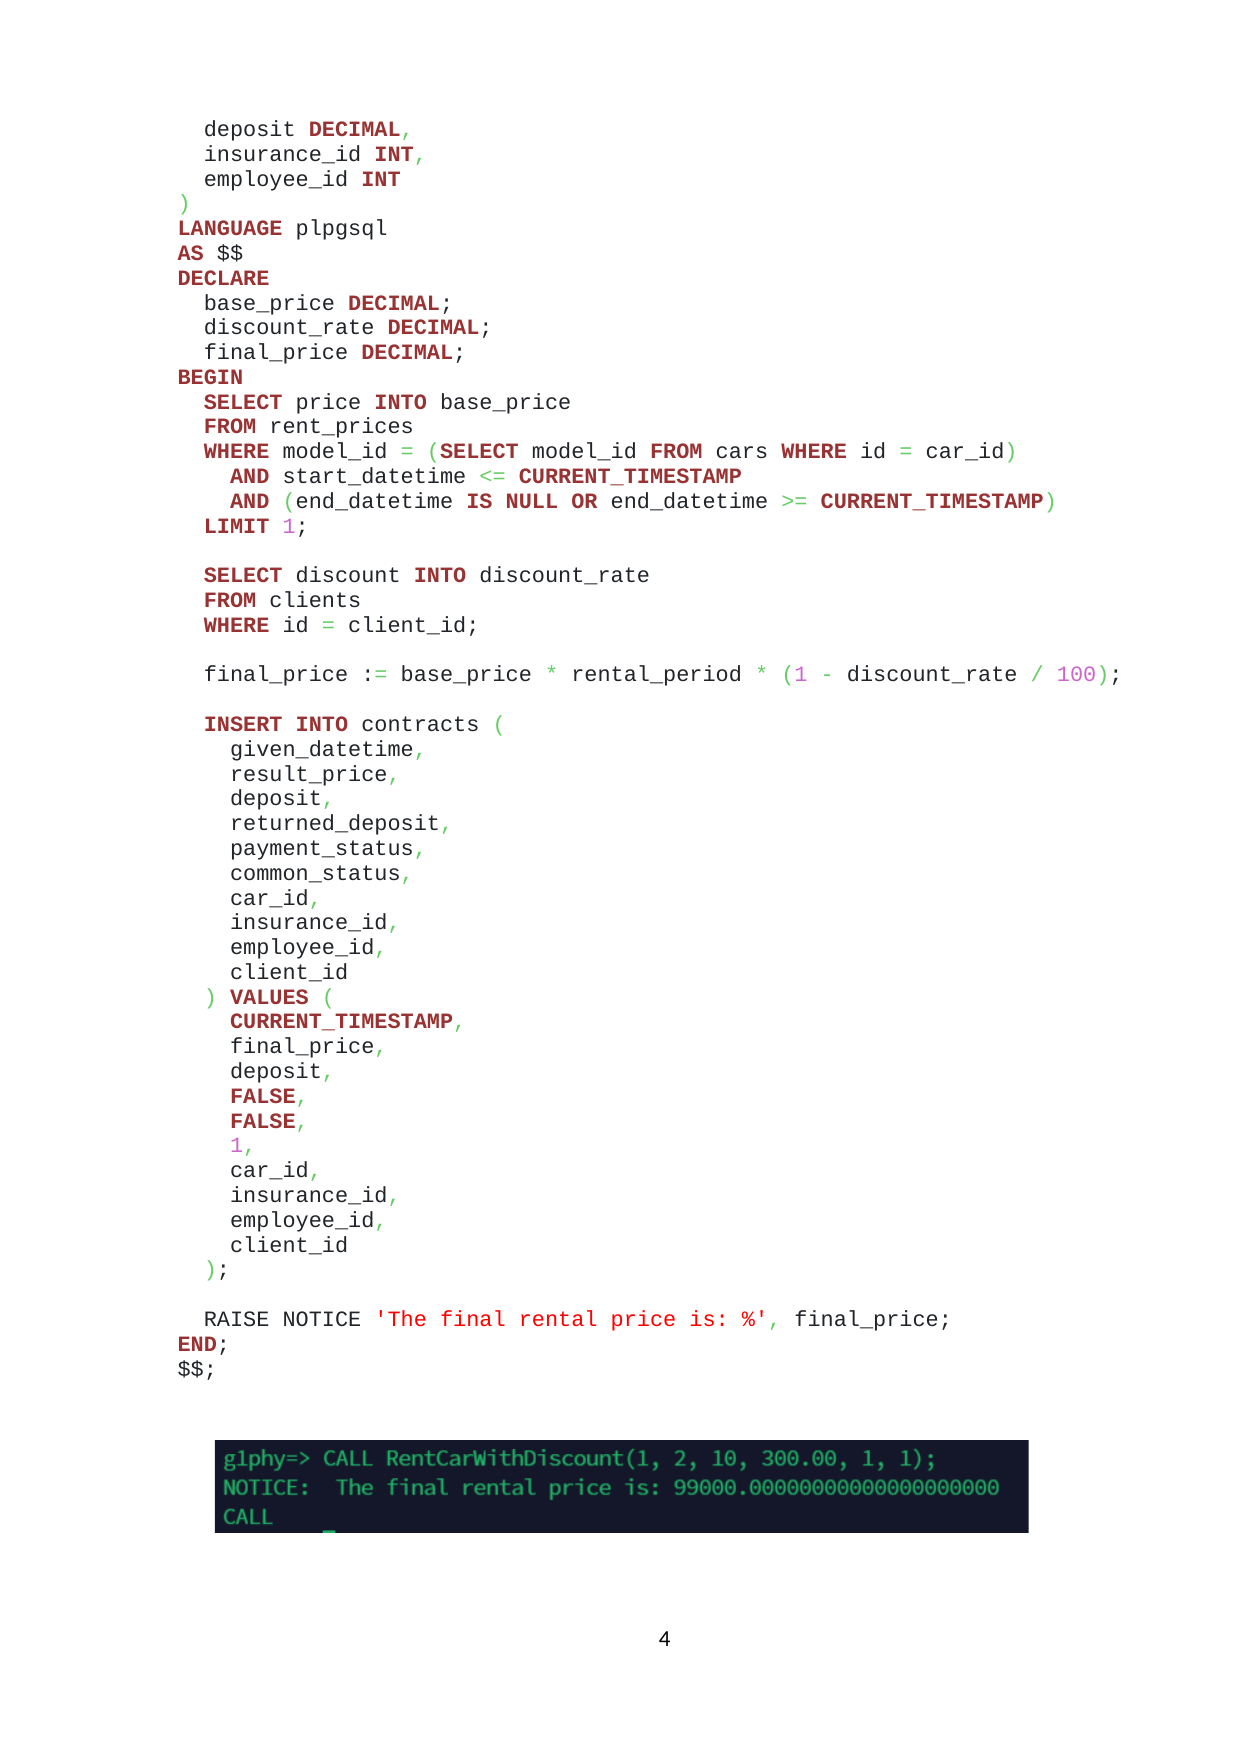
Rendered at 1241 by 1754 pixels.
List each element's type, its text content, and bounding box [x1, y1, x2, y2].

text ) [177, 192, 1152, 217]
text AND (end_datetime IS NULL OR end_datetime >= CURRENT_TIMESTAMP) [177, 490, 1152, 515]
text DECLARE [177, 267, 1152, 292]
text employee_id, [177, 1209, 1152, 1234]
text insurance_id, [177, 911, 1152, 936]
text END; [177, 1333, 1152, 1358]
text car_id, [177, 887, 1152, 911]
text car_id, [177, 1159, 1152, 1184]
text WHERE model_id = (SELECT model_id FROM cars WHERE id = car_id) [177, 440, 1152, 465]
text employee_id, [177, 936, 1152, 961]
text BEGIN [177, 366, 1152, 391]
text final_price, [177, 1035, 1152, 1060]
text deposit, [177, 1060, 1152, 1085]
text FROM clients [177, 589, 1152, 614]
text result_price, [177, 763, 1152, 787]
text final_price := base_price * rental_period * (1 - discount_rate / 100); [177, 663, 1152, 688]
text RAISE NOTICE 'The final rental price is: %', final_price; [177, 1308, 1152, 1333]
text FROM rent_prices [177, 416, 1152, 440]
text INSERT INTO contracts ( [177, 713, 1152, 738]
text LANGUAGE plpgsql [177, 217, 1152, 242]
text SELECT price INTO base_price [177, 391, 1152, 416]
text ); [177, 1258, 1152, 1283]
text client_id [177, 961, 1152, 986]
text insurance_id, [177, 1184, 1152, 1209]
text deposit, [177, 787, 1152, 812]
text FALSE, [177, 1085, 1152, 1110]
text SELECT discount INTO discount_rate [177, 564, 1152, 589]
text employee_id INT [177, 168, 1152, 192]
text final_price DECIMAL; [177, 341, 1152, 366]
text $$; [177, 1358, 1152, 1382]
text discount_rate DECIMAL; [177, 316, 1152, 341]
text WHERE id = client_id; [177, 614, 1152, 639]
text AND start_datetime <= CURRENT_TIMESTAMP [177, 465, 1152, 490]
text deposit DECIMAL, [177, 118, 1152, 143]
text ) VALUES ( [177, 986, 1152, 1011]
picture [214, 1440, 1029, 1533]
text given_datetime, [177, 738, 1152, 763]
text base_price DECIMAL; [177, 292, 1152, 316]
text insurance_id INT, [177, 143, 1152, 168]
text payment_status, [177, 837, 1152, 862]
text FALSE, [177, 1110, 1152, 1134]
text CURRENT_TIMESTAMP, [177, 1011, 1152, 1035]
text AS $$ [177, 242, 1152, 267]
text common_status, [177, 862, 1152, 887]
text LIMIT 1; [177, 515, 1152, 539]
text 1, [177, 1134, 1152, 1159]
text client_id [177, 1234, 1152, 1258]
text returned_deposit, [177, 812, 1152, 837]
